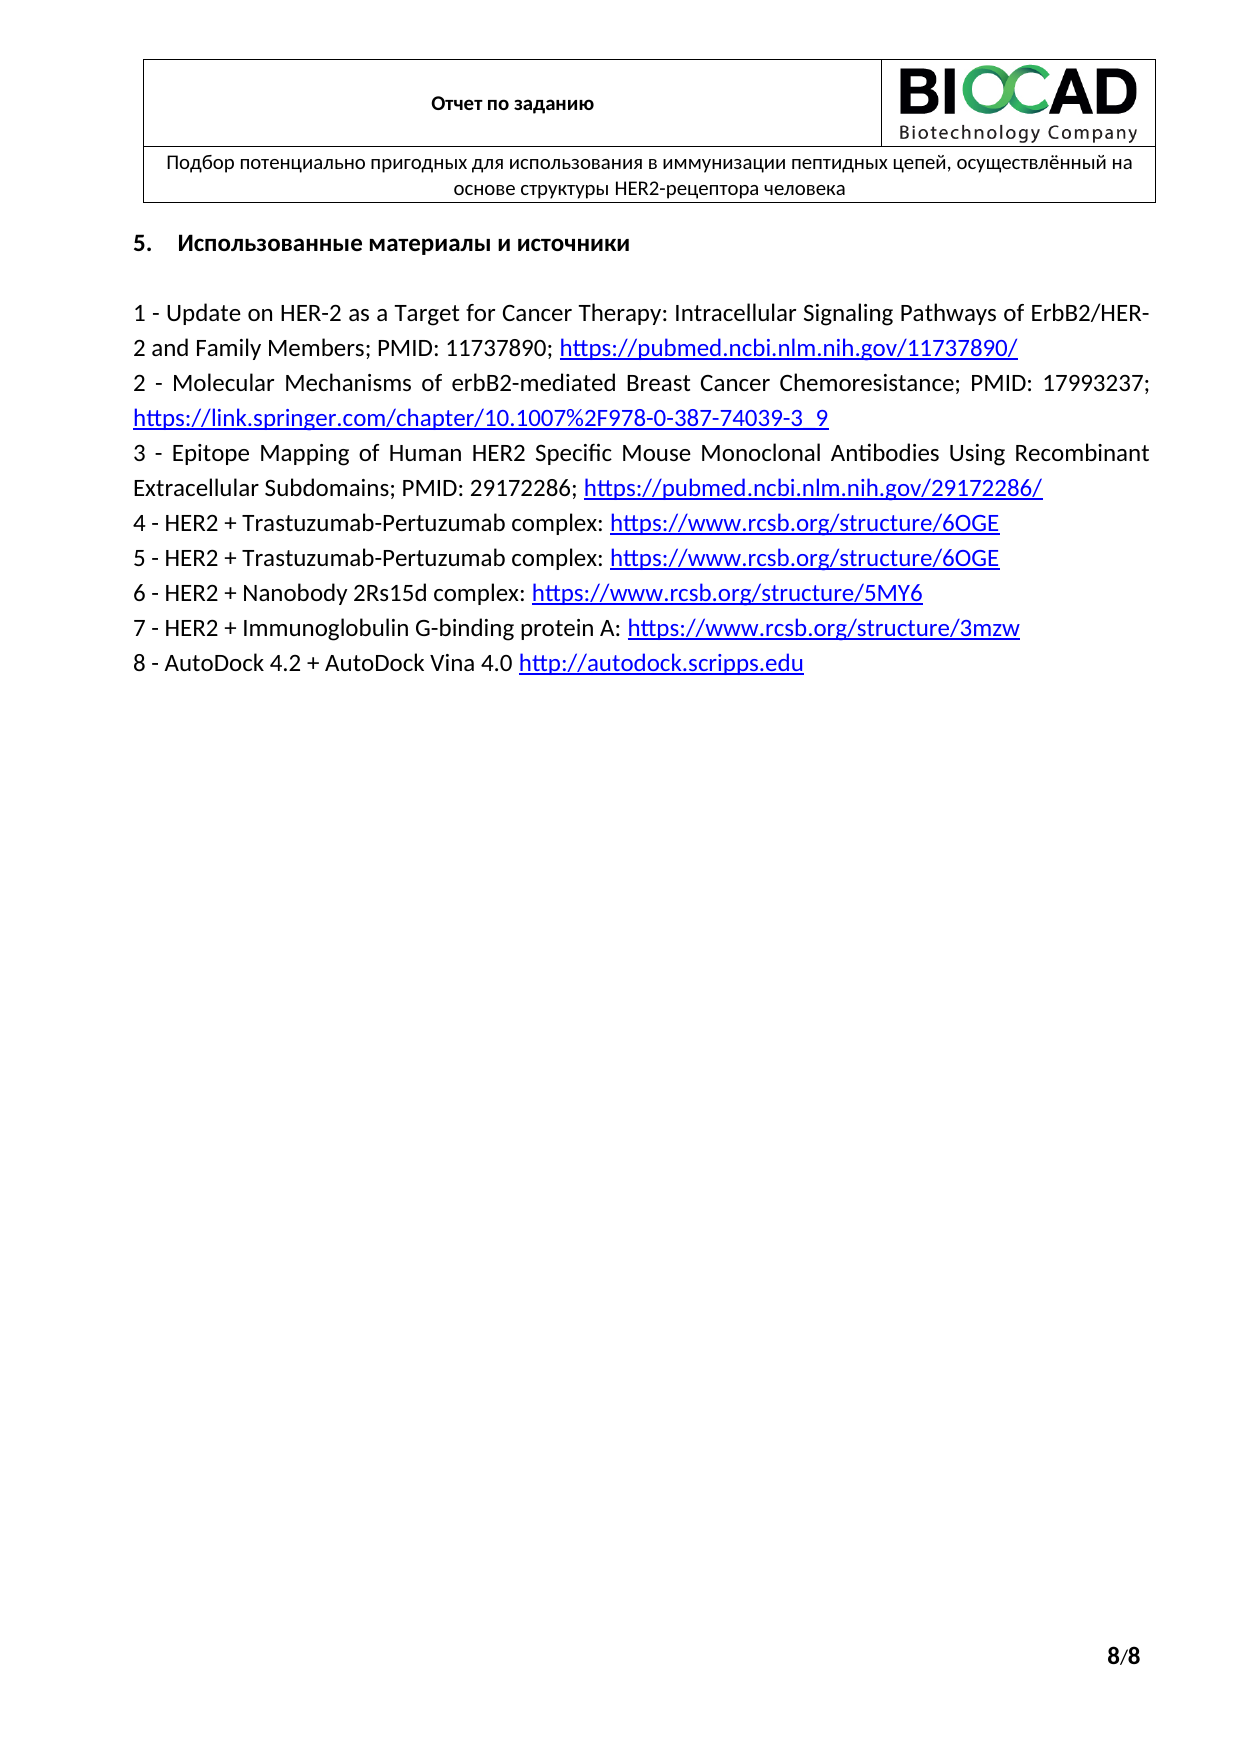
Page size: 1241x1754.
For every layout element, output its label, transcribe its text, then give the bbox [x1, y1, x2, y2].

list Использованные материалы и источники [133, 227, 1152, 258]
text 8 - AutoDock 4.2 + AutoDock Vina 4.0 http://autodock.scripps.edu [133, 647, 1152, 678]
picture [900, 63, 1137, 143]
text 6 - HER2 + Nanobody 2Rs15d complex: https://www.rcsb.org/structure/5MY6 [133, 577, 1152, 608]
text 1 - Update on HER-2 as a Target for Cancer Therapy: Intracellular Signaling Pathways of ErbB2/HER-2 and Family Members; PMID: 11737890; https://pubmed.ncbi.nlm.nih.gov/11737890/ [133, 297, 1152, 363]
text 5 - HER2 + Trastuzumab-Pertuzumab complex: https://www.rcsb.org/structure/6OGE [133, 542, 1152, 573]
text 3 - Epitope Mapping of Human HER2 Specific Mouse Monoclonal Antibodies Using Recombinant Extracellular Subdomains; PMID: 29172286; https://pubmed.ncbi.nlm.nih.gov/29172286/ [133, 437, 1152, 503]
text 4 - HER2 + Trastuzumab-Pertuzumab complex: https://www.rcsb.org/structure/6OGE [133, 507, 1152, 538]
text 7 - HER2 + Immunoglobulin G-binding protein A: https://www.rcsb.org/structure/3mzw [133, 612, 1152, 643]
text 2 - Molecular Mechanisms of erbB2-mediated Breast Cancer Chemoresistance; PMID: 17993237; https://link.springer.com/chapter/10.1007%2F978-0-387-74039-3_9 [133, 367, 1152, 433]
